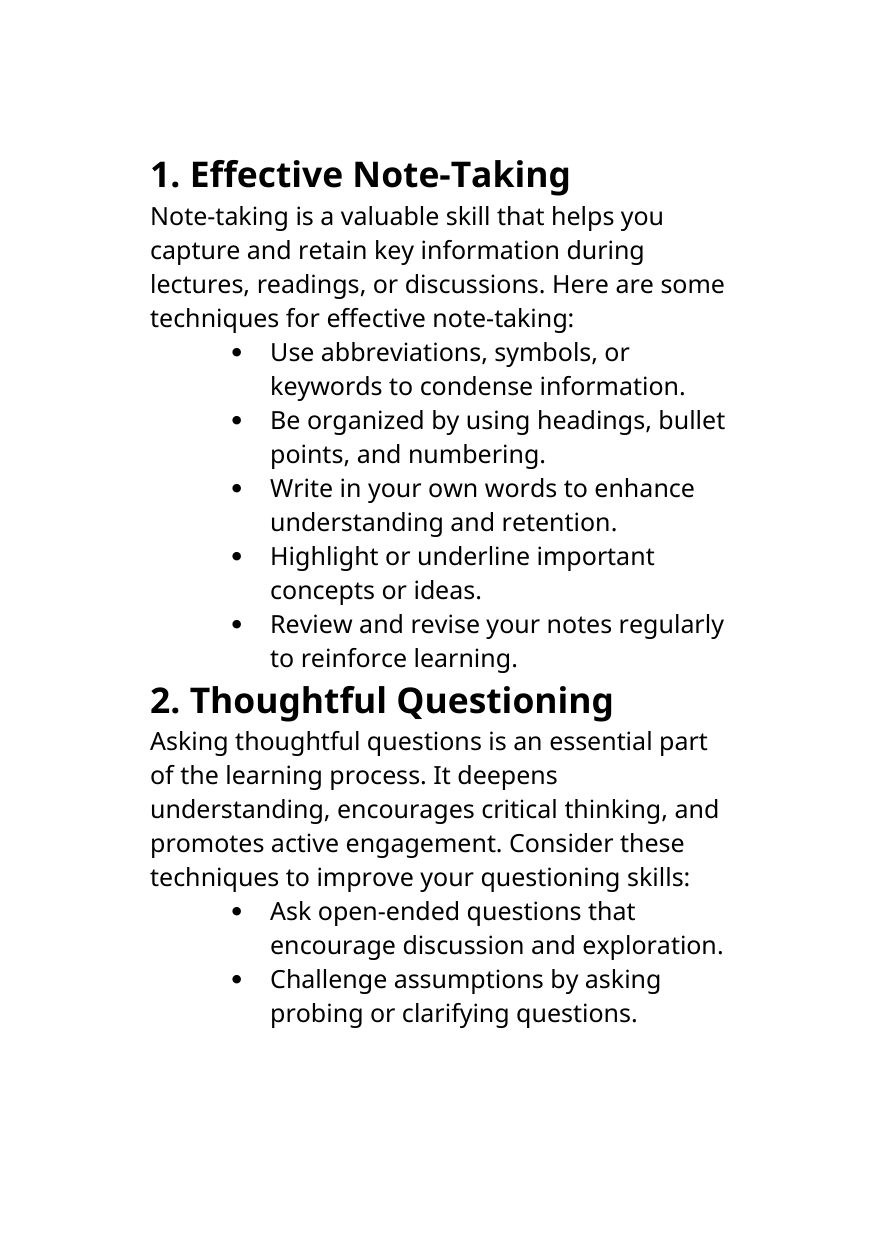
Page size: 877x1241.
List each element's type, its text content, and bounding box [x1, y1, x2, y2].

list Write in your own words to enhance understanding and retention. [232, 471, 727, 539]
text Note-taking is a valuable skill that helps you capture and retain key information during lectures, readings, or discussions. Here are some techniques for effective note-taking: [150, 198, 727, 334]
list Use abbreviations, symbols, or keywords to condense information. [232, 334, 727, 403]
list Challenge assumptions by asking probing or clarifying questions. [232, 962, 727, 1030]
list Highlight or underline important concepts or ideas. [232, 539, 727, 607]
subtitle 1. Effective Note-Taking [150, 150, 727, 198]
list Review and revise your notes regularly to reinforce learning. [232, 607, 727, 675]
list Be organized by using headings, bullet points, and numbering. [232, 403, 727, 471]
subtitle 2. Thoughtful Questioning [150, 675, 727, 723]
text Asking thoughtful questions is an essential part of the learning process. It deepens understanding, encourages critical thinking, and promotes active engagement. Consider these techniques to improve your questioning skills: [150, 723, 727, 894]
list Ask open-ended questions that encourage discussion and exploration. [232, 894, 727, 962]
